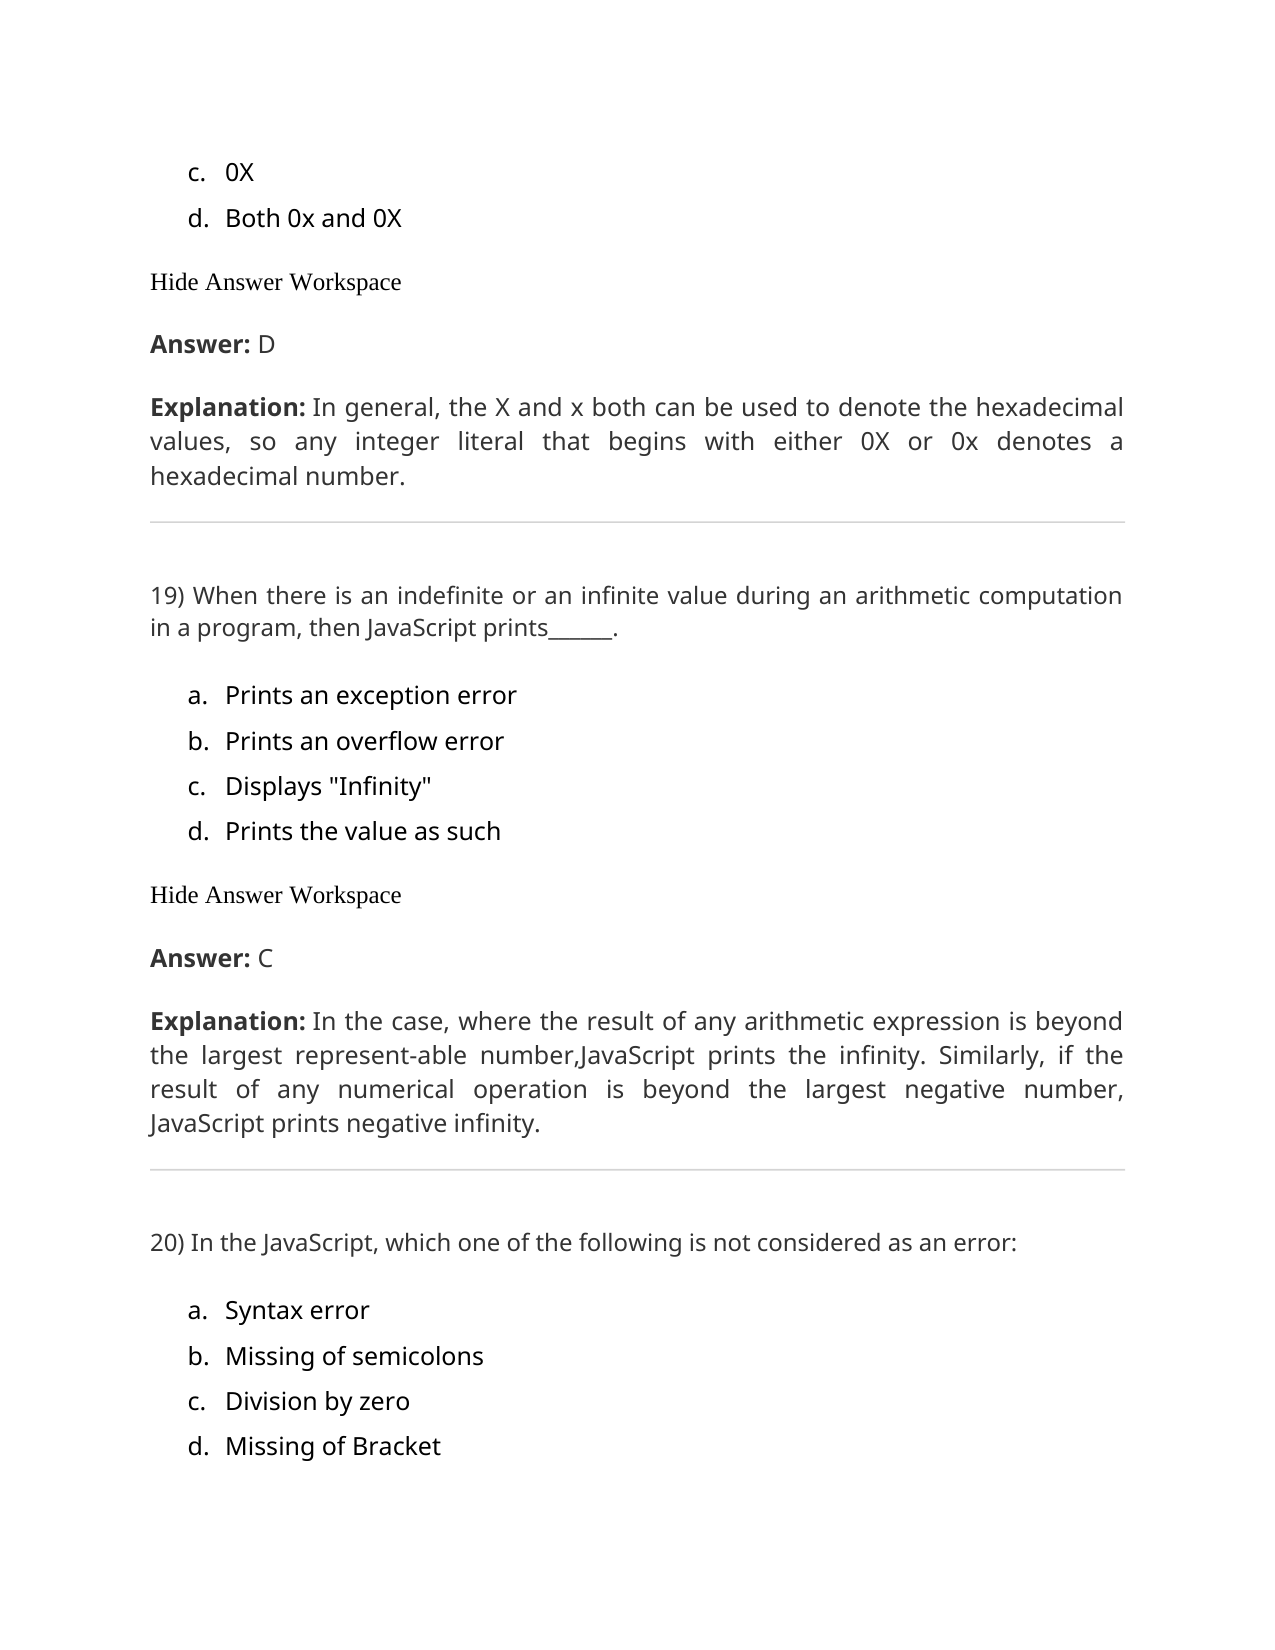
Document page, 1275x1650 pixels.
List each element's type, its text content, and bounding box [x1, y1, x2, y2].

list Missing of semicolons [187, 1333, 1125, 1372]
text Explanation: In general, the X and x both can be used to denote the hexadecimal values, so any integer literal that begins with either 0X or 0x denotes a hexadecimal number. [150, 390, 1125, 492]
text 20) In the JavaScript, which one of the following is not considered as an error: [150, 1226, 1125, 1259]
list Division by zero [187, 1378, 1125, 1418]
list Prints an overflow error [187, 718, 1125, 757]
list Prints an exception error [187, 673, 1125, 712]
list Prints the value as such [187, 809, 1125, 848]
text Answer: D [150, 327, 1125, 361]
list Displays "Infinity" [187, 763, 1125, 803]
list Both 0x and 0X [187, 195, 1125, 234]
text 19) When there is an indefinite or an infinite value during an arithmetic computation in a program, then JavaScript prints______. [150, 578, 1125, 644]
text Hide Answer Workspace [289, 877, 1125, 911]
list 0X [187, 150, 1125, 189]
text Hide Answer Workspace [150, 263, 1125, 298]
text Explanation: In the case, where the result of any arithmetic expression is beyond the largest represent-able number,JavaScript prints the infinity. Similarly, if the result of any numerical operation is beyond the largest negative number, JavaScript prints negative infinity. [150, 1003, 1125, 1140]
list Syntax error [187, 1288, 1125, 1327]
text Hide Answer Workspace [150, 877, 283, 911]
list Missing of Bracket [187, 1424, 1125, 1463]
text Answer: C [150, 940, 1125, 974]
